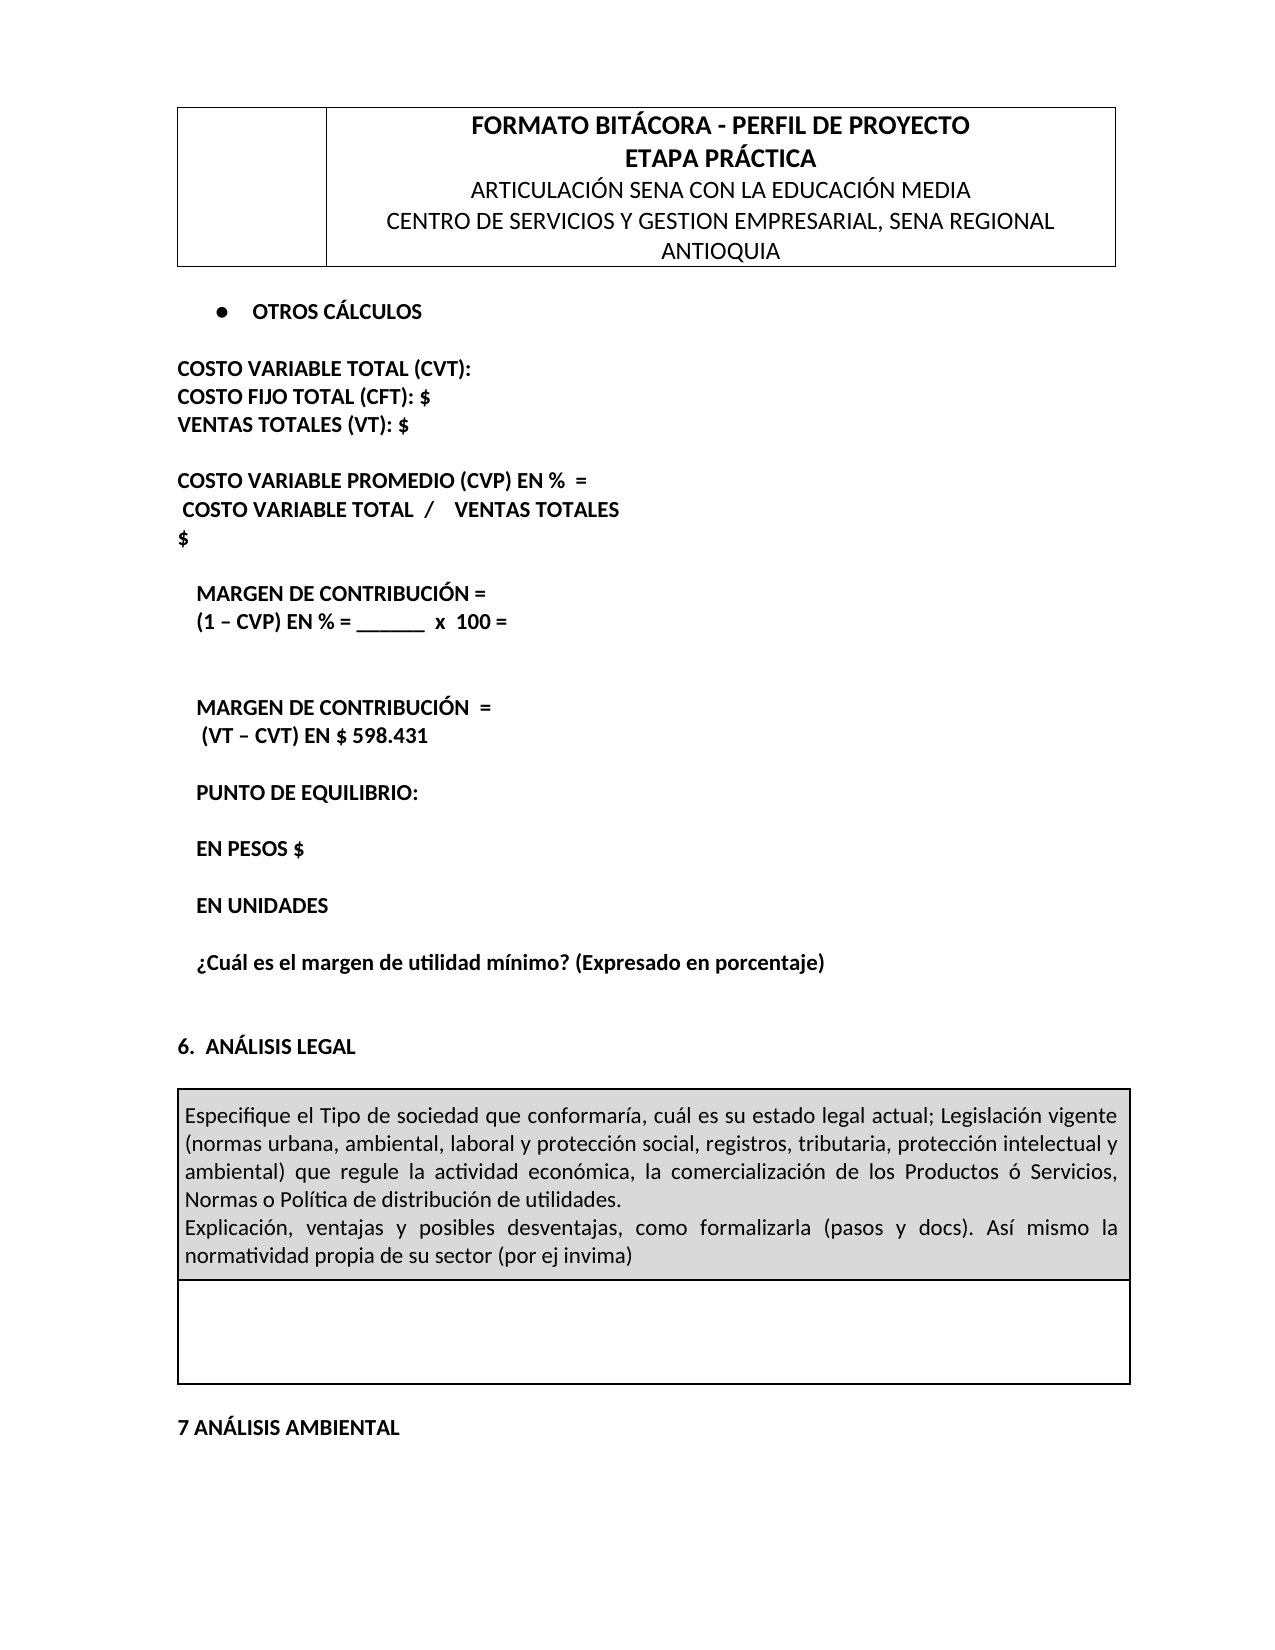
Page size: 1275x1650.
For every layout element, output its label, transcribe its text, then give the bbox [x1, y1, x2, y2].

table_header Especifique el Tipo de sociedad que conformaría, cuál es su estado legal actual; Legislación vigente (normas urbana, ambiental, laboral y protección social, registros, tributaria, protección intelectual y ambiental) que regule la actividad económica, la comercialización de los Productos ó Servicios, Normas o Política de distribución de utilidades. Explicación, ventajas y posibles desventajas, como formalizarla (pasos y docs). Así mismo la normatividad propia de su sector (por ej invima) [179, 1090, 1129, 1279]
text (VT – CVT) EN $ 598.431 [196, 721, 1098, 749]
text $ [177, 523, 1098, 551]
text ¿Cuál es el margen de utilidad mínimo? (Expresado en porcentaje) [196, 948, 1098, 976]
text MARGEN DE CONTRIBUCIÓN = [196, 693, 1098, 721]
text COSTO VARIABLE TOTAL / VENTAS TOTALES [177, 495, 1098, 523]
text COSTO VARIABLE TOTAL (CVT): [177, 354, 1098, 382]
text MARGEN DE CONTRIBUCIÓN = [196, 579, 1098, 607]
text VENTAS TOTALES (VT): $ [177, 410, 1098, 438]
table_cell [179, 1281, 1129, 1383]
text 7 ANÁLISIS AMBIENTAL [177, 1413, 1098, 1441]
text 6. ANÁLISIS LEGAL [177, 1032, 1098, 1060]
text EN PESOS $ [196, 834, 1098, 863]
text COSTO FIJO TOTAL (CFT): $ [177, 382, 1098, 410]
text (1 – CVP) EN % = ______ x 100 = [196, 607, 1098, 636]
list OTROS CÁLCULOS [215, 297, 1098, 325]
text COSTO VARIABLE PROMEDIO (CVP) EN % = [177, 467, 1098, 495]
text EN UNIDADES [196, 891, 1098, 919]
text PUNTO DE EQUILIBRIO: [196, 778, 1098, 806]
